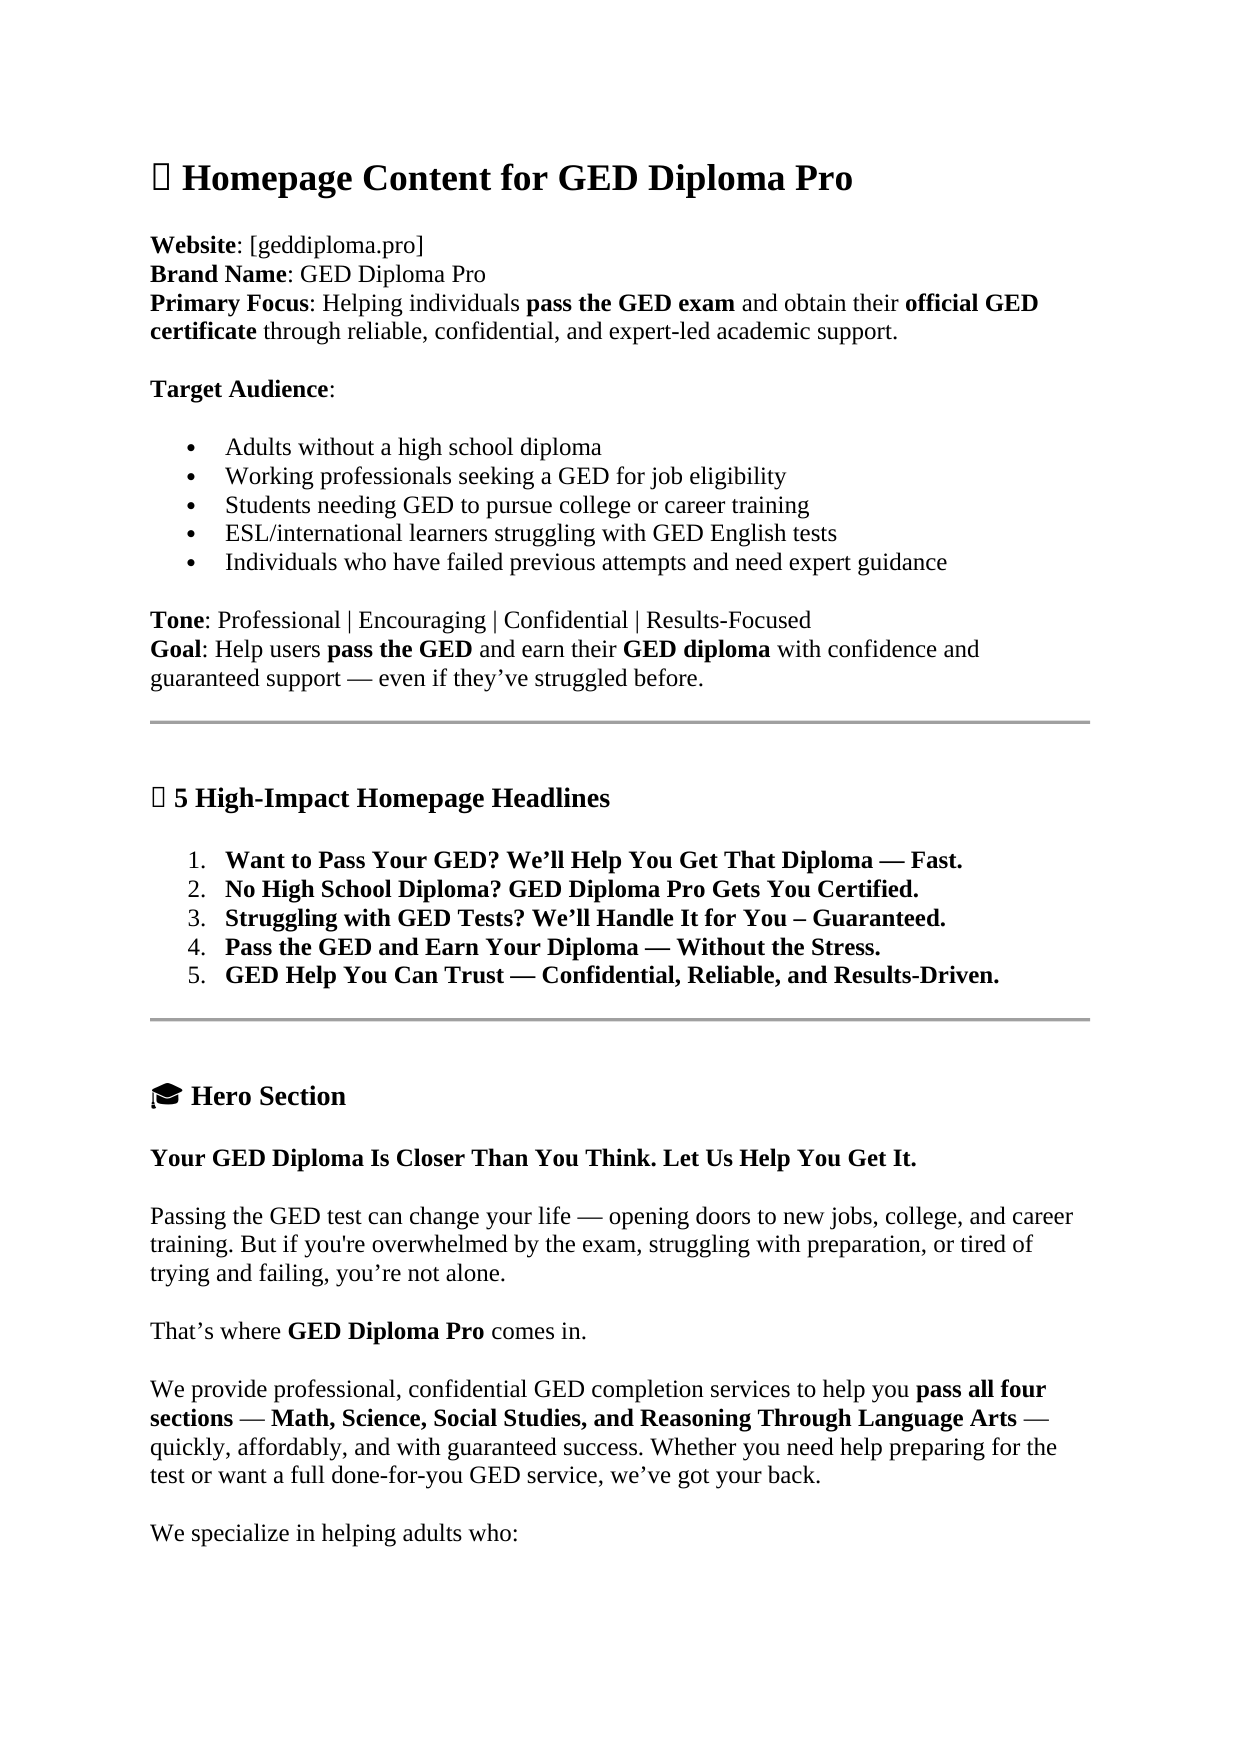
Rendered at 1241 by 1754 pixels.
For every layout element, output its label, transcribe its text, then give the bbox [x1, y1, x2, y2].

list ESL/international learners struggling with GED English tests [187, 518, 1090, 547]
text 🎓 Hero Section [150, 1075, 1090, 1114]
text Passing the GED test can change your life — opening doors to new jobs, college, and career training. But if you're overwhelmed by the exam, struggling with preparation, or tired of trying and failing, you’re not alone. [150, 1201, 1090, 1287]
text Website: [geddiploma.pro] Brand Name: GED Diploma Pro Primary Focus: Helping individuals pass the GED exam and obtain their official GED certificate through reliable, confidential, and expert-led academic support. [150, 230, 1090, 345]
text Your GED Diploma Is Closer Than You Think. Let Us Help You Get It. [150, 1143, 1090, 1172]
text Target Audience: [150, 374, 1090, 403]
list Pass the GED and Earn Your Diploma — Without the Stress. [187, 932, 1090, 960]
text ✅ Homepage Content for GED Diploma Pro [150, 150, 1090, 201]
list No High School Diploma? GED Diploma Pro Gets You Certified. [187, 874, 1090, 903]
text We specialize in helping adults who: [150, 1518, 1090, 1547]
list Students needing GED to pursue college or career training [187, 490, 1090, 518]
list GED Help You Can Trust — Confidential, Reliable, and Results-Driven. [187, 960, 1090, 989]
list Individuals who have failed previous attempts and need expert guidance [187, 547, 1090, 576]
text Tone: Professional | Encouraging | Confidential | Results-Focused Goal: Help users pass the GED and earn their GED diploma with confidence and guaranteed support — even if they’ve struggled before. [150, 605, 1090, 691]
list Working professionals seeking a GED for job eligibility [187, 461, 1090, 490]
list Adults without a high school diploma [187, 432, 1090, 461]
list Struggling with GED Tests? We’ll Handle It for You – Guaranteed. [187, 903, 1090, 932]
text We provide professional, confidential GED completion services to help you pass all four sections — Math, Science, Social Studies, and Reasoning Through Language Arts — quickly, affordably, and with guaranteed success. Whether you need help preparing for the test or want a full done-for-you GED service, we’ve got your back. [150, 1374, 1090, 1489]
text 🧠 5 High-Impact Homepage Headlines [150, 778, 1090, 816]
list Want to Pass Your GED? We’ll Help You Get That Diploma — Fast. [187, 845, 1090, 874]
text That’s where GED Diploma Pro comes in. [150, 1316, 1090, 1345]
